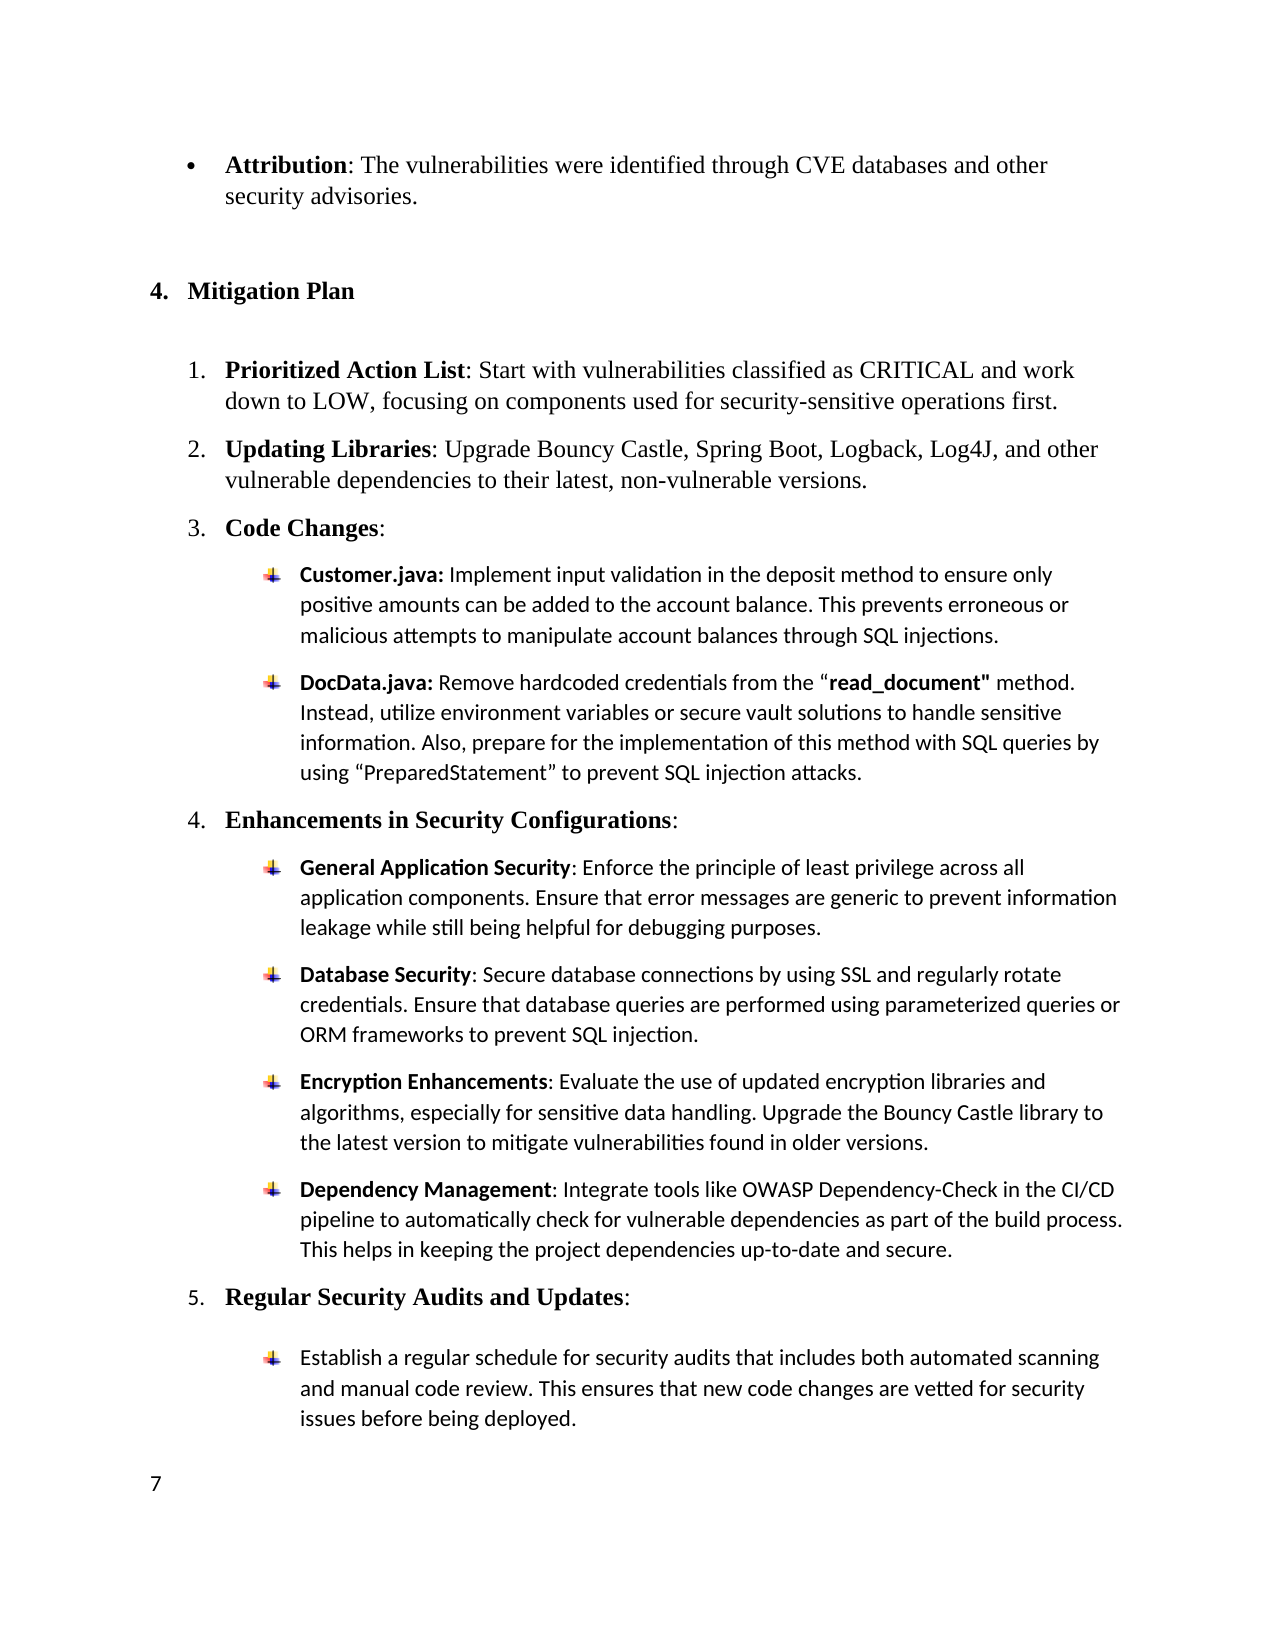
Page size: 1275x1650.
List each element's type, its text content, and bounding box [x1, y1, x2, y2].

picture [263, 566, 281, 583]
list DocData.java: Remove hardcoded credentials from the “read_document" method. Instead, utilize environment variables or secure vault solutions to handle sensitive information. Also, prepare for the implementation of this method with SQL queries by using “PreparedStatement” to prevent SQL injection attacks. [262, 668, 1125, 786]
picture [263, 858, 281, 876]
picture [263, 673, 281, 690]
list Encryption Enhancements: Evaluate the use of updated encryption libraries and algorithms, especially for sensitive data handling. Upgrade the Bouncy Castle library to the latest version to mitigate vulnerabilities found in older versions. [262, 1067, 1125, 1156]
picture [263, 1073, 281, 1090]
picture [263, 965, 281, 983]
list Attribution: The vulnerabilities were identified through CVE databases and other security advisories. [187, 150, 1125, 210]
list Code Changes: [187, 513, 1125, 541]
list Mitigation Plan [150, 276, 1125, 305]
picture [263, 1349, 281, 1366]
picture [263, 1180, 281, 1197]
list Enhancements in Security Configurations: [187, 805, 1125, 834]
list Customer.java: Implement input validation in the deposit method to ensure only positive amounts can be added to the account balance. This prevents erroneous or malicious attempts to manipulate account balances through SQL injections. [262, 560, 1125, 649]
list Updating Libraries: Upgrade Bouncy Castle, Spring Boot, Logback, Log4J, and other vulnerable dependencies to their latest, non-vulnerable versions. [187, 434, 1125, 494]
list Prioritized Action List: Start with vulnerabilities classified as CRITICAL and work down to LOW, focusing on components used for security-sensitive operations first. [187, 355, 1125, 415]
list Dependency Management: Integrate tools like OWASP Dependency-Check in the CI/CD pipeline to automatically check for vulnerable dependencies as part of the build process. This helps in keeping the project dependencies up-to-date and secure. [262, 1175, 1125, 1263]
list General Application Security: Enforce the principle of least privilege across all application components. Ensure that error messages are generic to prevent information leakage while still being helpful for debugging purposes. [262, 853, 1125, 941]
list Establish a regular schedule for security audits that includes both automated scanning and manual code review. This ensures that new code changes are vetted for security issues before being deployed. [262, 1343, 1125, 1432]
list Database Security: Secure database connections by using SSL and regularly rotate credentials. Ensure that database queries are performed using parameterized queries or ORM frameworks to prevent SQL injection. [262, 960, 1125, 1049]
list Regular Security Audits and Updates: [187, 1282, 1125, 1341]
